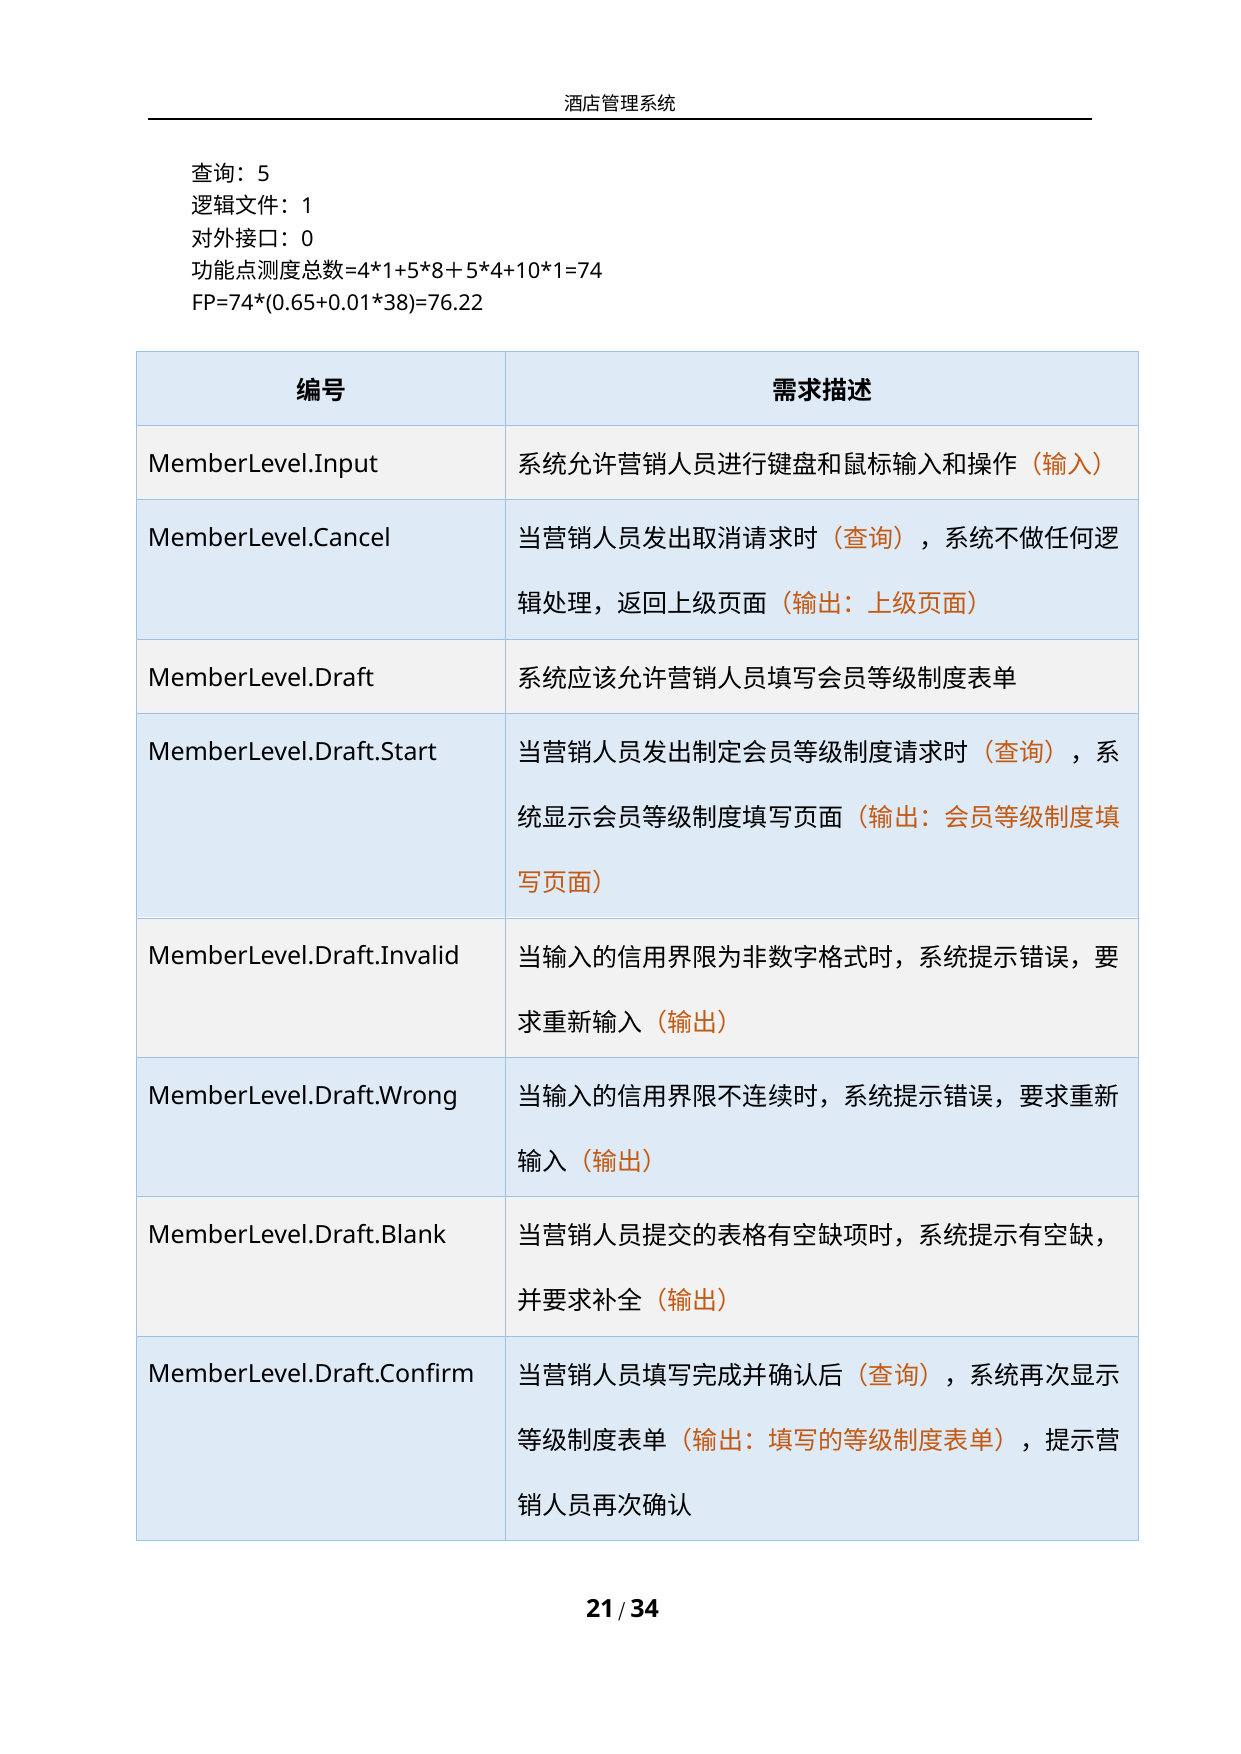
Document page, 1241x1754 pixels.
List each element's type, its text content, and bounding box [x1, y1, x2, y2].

text 对外接口：0 [191, 221, 1092, 253]
table_cell MemberLevel.Draft.Wrong [137, 1058, 505, 1196]
table_cell MemberLevel.Draft.Invalid [137, 919, 505, 1057]
table_cell MemberLevel.Draft.Start [137, 714, 505, 917]
text 功能点测度总数=4*1+5*8＋5*4+10*1=74 [191, 253, 1092, 286]
table_cell MemberLevel.Draft.Confirm [137, 1337, 505, 1540]
table_cell MemberLevel.Draft.Blank [137, 1197, 505, 1336]
table_header 需求描述 [506, 352, 1138, 425]
text 逻辑文件：1 [191, 188, 1092, 221]
table_cell 当输入的信用界限不连续时，系统提示错误，要求重新输入（输出） [506, 1058, 1138, 1196]
table_cell 系统应该允许营销人员填写会员等级制度表单 [506, 640, 1138, 713]
table_cell 当营销人员提交的表格有空缺项时，系统提示有空缺，并要求补全（输出） [506, 1197, 1138, 1336]
table_cell MemberLevel.Cancel [137, 500, 505, 639]
table_cell MemberLevel.Input [137, 426, 505, 499]
table_cell 系统允许营销人员进行键盘和鼠标输入和操作（输入） [506, 426, 1138, 499]
table_cell 当营销人员填写完成并确认后（查询），系统再次显示等级制度表单（输出：填写的等级制度表单），提示营销人员再次确认 [506, 1337, 1138, 1540]
table_cell 当输入的信用界限为非数字格式时，系统提示错误，要求重新输入（输出） [506, 919, 1138, 1057]
table_cell 当营销人员发出取消请求时（查询），系统不做任何逻辑处理，返回上级页面（输出：上级页面） [506, 500, 1138, 639]
table_cell MemberLevel.Draft [137, 640, 505, 713]
table_cell 当营销人员发出制定会员等级制度请求时（查询），系统显示会员等级制度填写页面（输出：会员等级制度填写页面） [506, 714, 1138, 917]
text 查询：5 [191, 156, 1092, 188]
text FP=74*(0.65+0.01*38)=76.22 [191, 286, 1092, 318]
table_header 编号 [137, 352, 505, 425]
